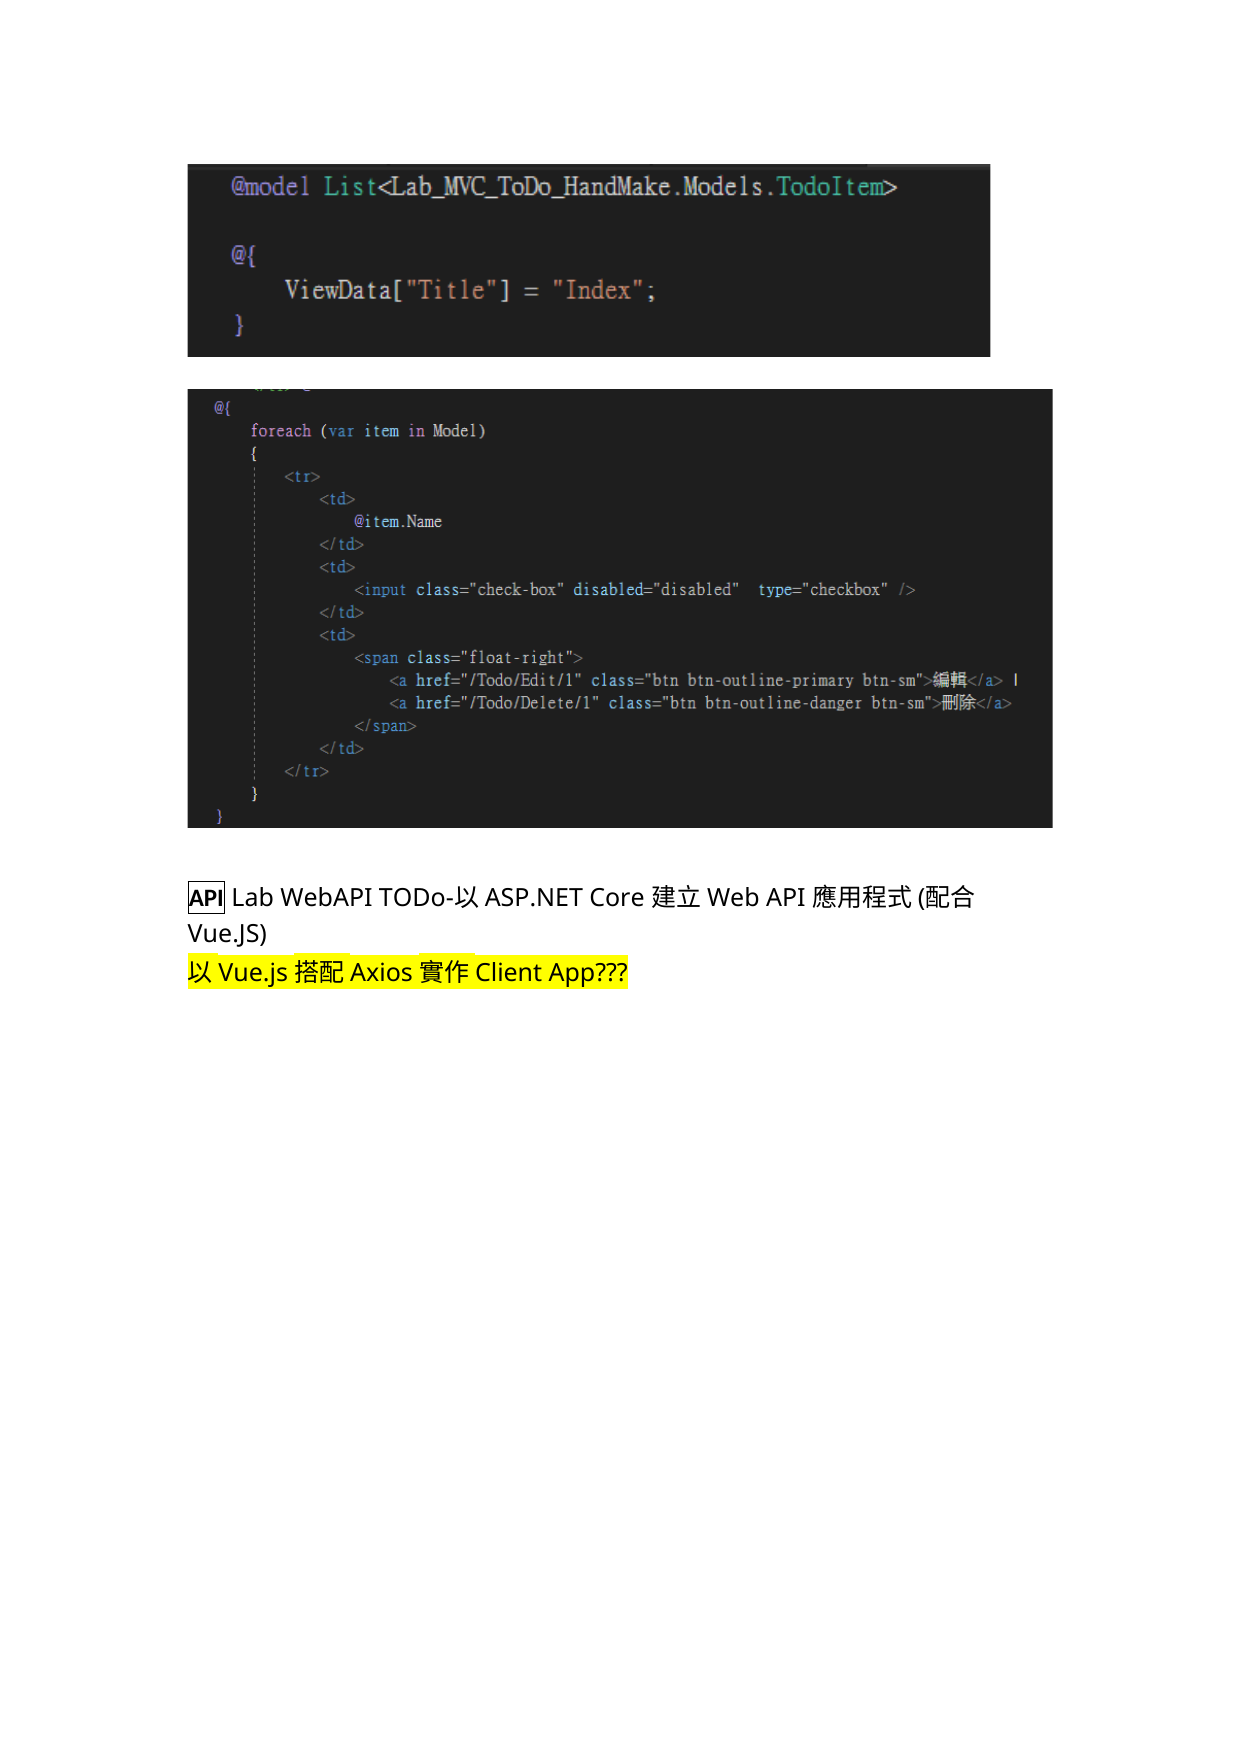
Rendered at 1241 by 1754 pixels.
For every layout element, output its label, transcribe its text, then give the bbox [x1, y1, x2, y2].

text API Lab WebAPI TODo-以 ASP.NET Core 建立 Web API 應用程式 (配合 Vue.JS) [187, 877, 1053, 952]
picture [187, 389, 1053, 828]
text 以 Vue.js 搭配 Axios 實作 Client App??? [187, 952, 1053, 989]
picture [187, 164, 991, 357]
